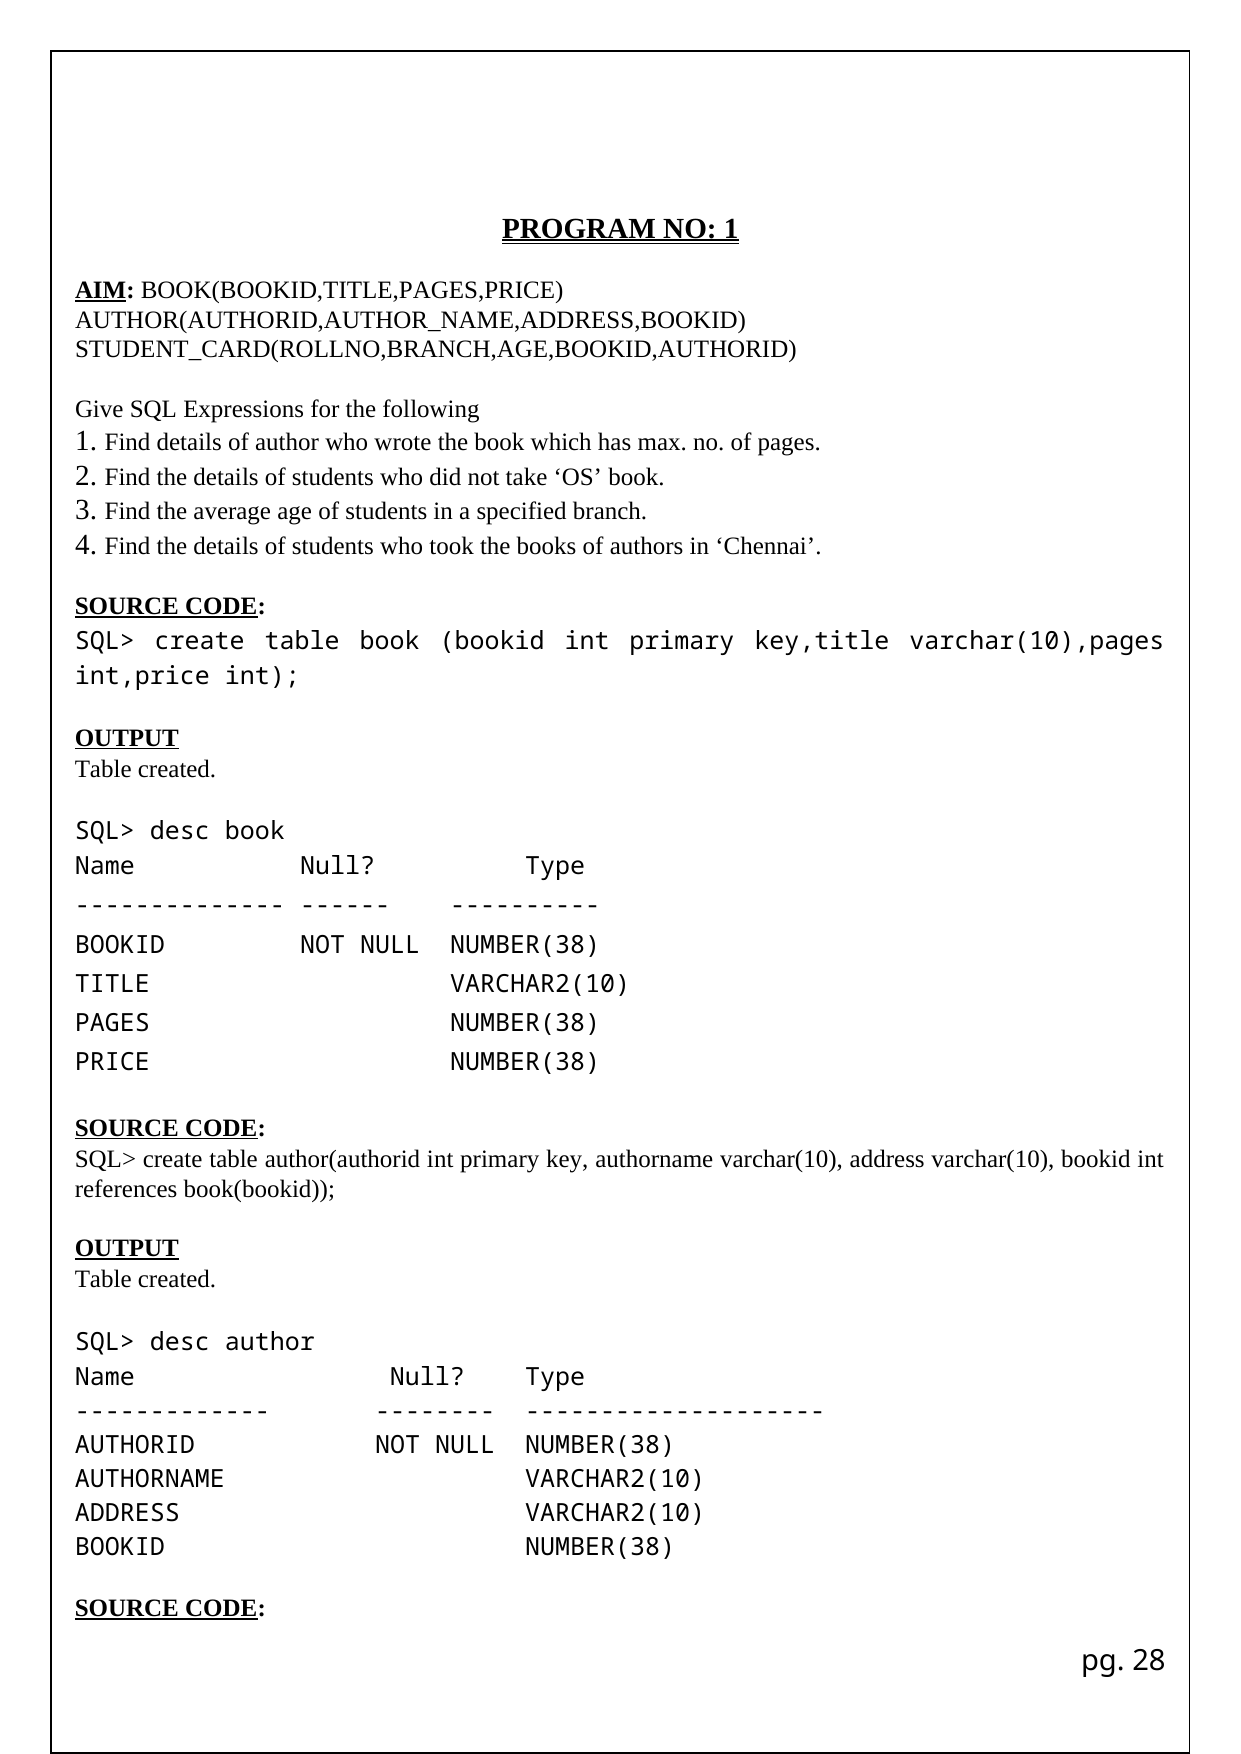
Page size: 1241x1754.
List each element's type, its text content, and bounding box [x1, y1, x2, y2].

text SOURCE CODE: [74, 1113, 1165, 1142]
text SQL> desc book [74, 813, 1165, 847]
list Find details of author who wrote the book which has max. no. of pages. [75, 423, 1165, 457]
text SQL> desc author [74, 1324, 1165, 1358]
text AIM: BOOK(BOOKID,TITLE,PAGES,PRICE) [75, 275, 1165, 304]
text PRICE NUMBER(38) [74, 1044, 1165, 1078]
text AUTHORID NOT NULL NUMBER(38) [74, 1427, 1165, 1461]
text PAGES NUMBER(38) [74, 1004, 1165, 1039]
text TITLE VARCHAR2(10) [74, 965, 1165, 999]
text ------------- -------- -------------------- [74, 1393, 1165, 1427]
text SQL> create table author(authorid int primary key, authorname varchar(10), address varchar(10), bookid int references book(bookid)); [74, 1144, 1165, 1202]
text SOURCE CODE: [74, 1593, 1165, 1622]
text AUTHORNAME VARCHAR2(10) [74, 1461, 1165, 1495]
list Find the details of students who took the books of authors in ‘Chennai’. [75, 527, 1165, 560]
list Find the average age of students in a specified branch. [75, 492, 1165, 526]
text SOURCE CODE: [74, 591, 1165, 620]
text Table created. [74, 1264, 1165, 1293]
text OUTPUT [74, 1233, 1165, 1262]
text Table created. [74, 754, 1165, 782]
text PROGRAM NO: 1 [75, 211, 1165, 244]
text Name Null? Type [74, 848, 1165, 882]
text Give SQL Expressions for the following [75, 394, 1165, 422]
text AUTHOR(AUTHORID,AUTHOR_NAME,ADDRESS,BOOKID) [75, 305, 1165, 334]
text Name Null? Type [74, 1359, 1165, 1393]
list Find the details of students who did not take ‘OS’ book. [75, 458, 1165, 491]
text BOOKID NUMBER(38) [74, 1529, 1165, 1563]
text -------------- ------ ---------- [74, 887, 1165, 921]
text BOOKID NOT NULL NUMBER(38) [74, 926, 1165, 960]
text ADDRESS VARCHAR2(10) [74, 1495, 1165, 1529]
text OUTPUT [74, 723, 1165, 751]
text SQL> create table book (bookid int primary key,title varchar(10),pages int,price int); [74, 622, 1165, 692]
text STUDENT_CARD(ROLLNO,BRANCH,AGE,BOOKID,AUTHORID) [75, 334, 1165, 363]
